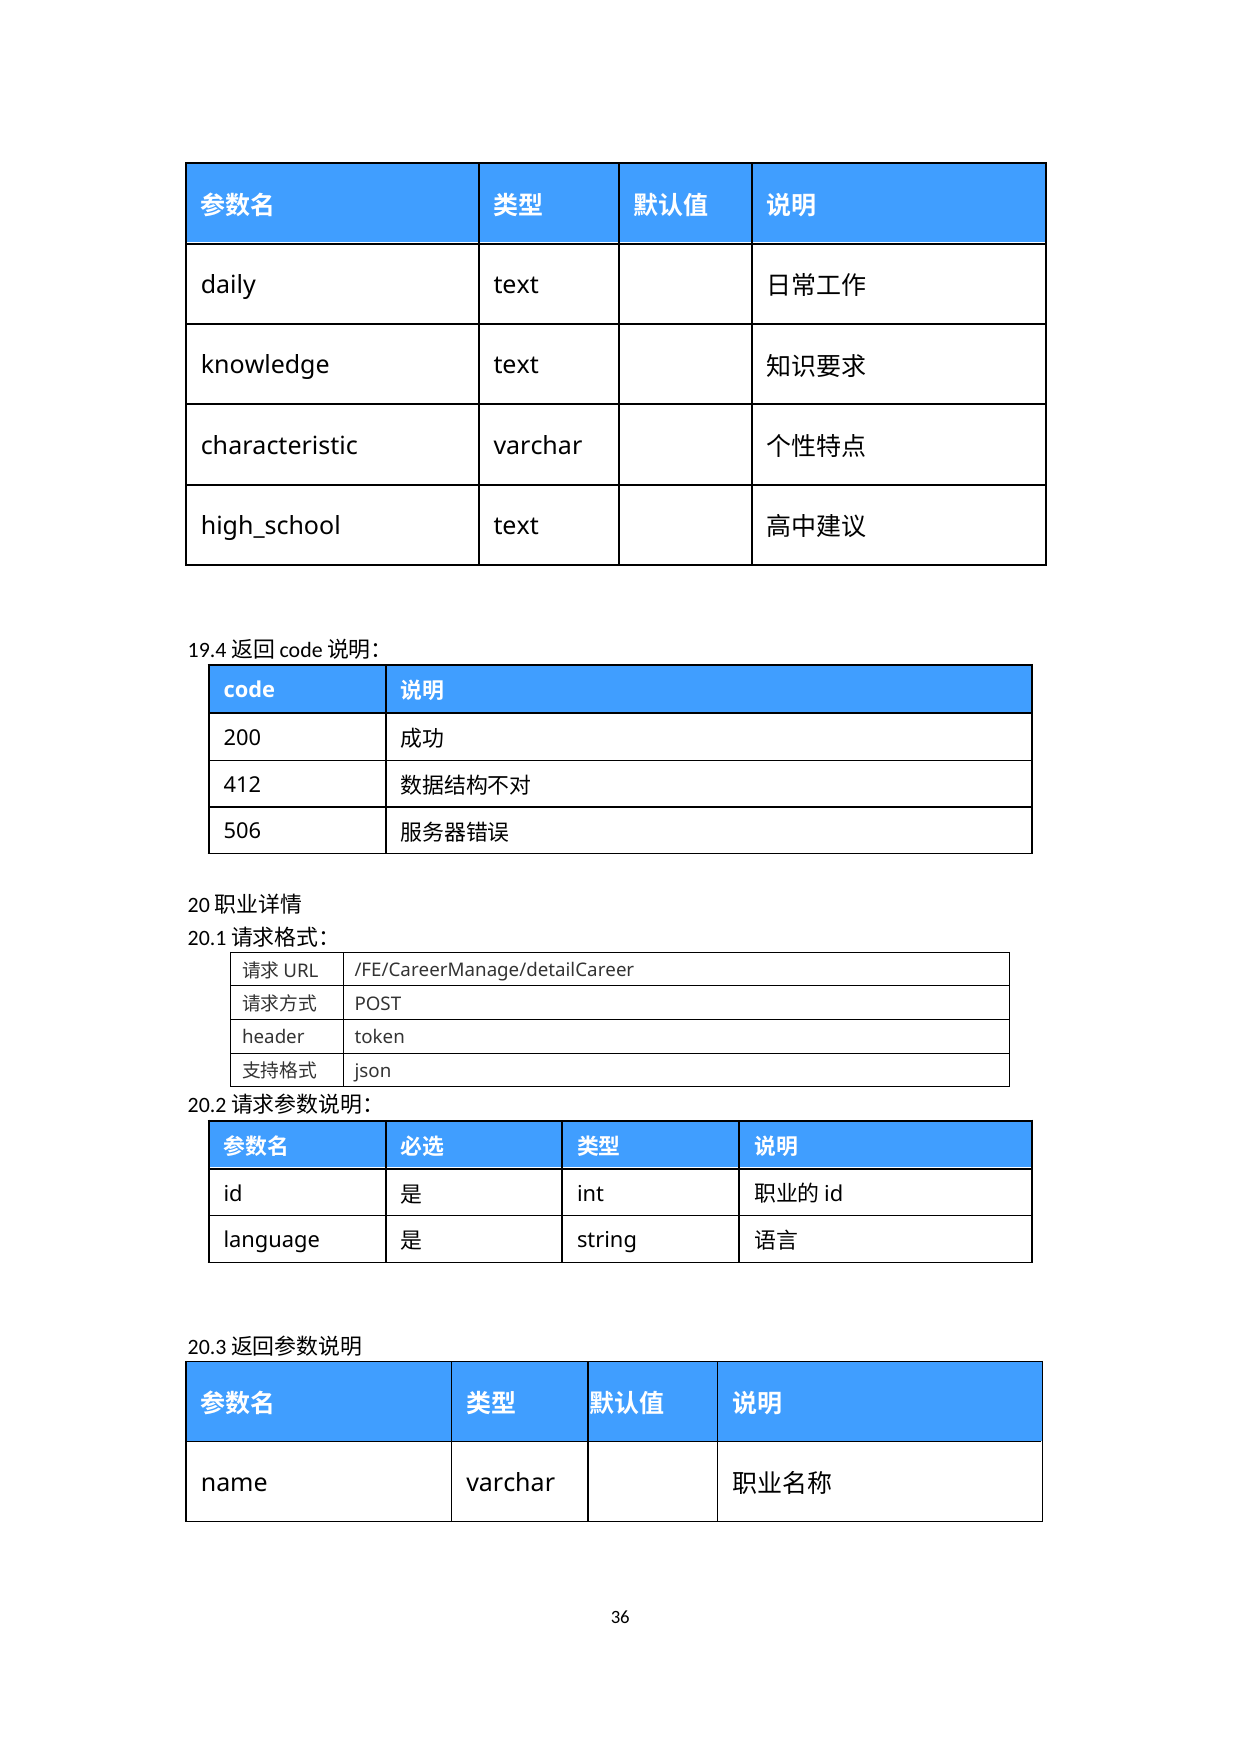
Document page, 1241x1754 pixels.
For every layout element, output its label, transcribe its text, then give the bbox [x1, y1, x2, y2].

table_cell 支持格式 [231, 1054, 343, 1086]
table_cell daily [187, 245, 478, 323]
table_header 类型 [480, 164, 618, 242]
table_header 类型 [563, 1122, 738, 1167]
table_header 参数名 [187, 1362, 451, 1441]
table_cell [620, 245, 751, 323]
table_cell 是 [387, 1170, 561, 1215]
table_cell header [231, 1020, 343, 1052]
table_cell knowledge [187, 325, 478, 403]
table_cell 200 [210, 714, 385, 759]
table_header 必选 [387, 1122, 561, 1167]
table_header 说明 [740, 1122, 1031, 1167]
table_cell [589, 1442, 717, 1521]
table_cell high_school [187, 486, 478, 564]
table_cell 请求方式 [231, 986, 343, 1019]
text 19.4 返回code说明： [187, 631, 1053, 664]
table_cell text [480, 245, 618, 323]
table_header 默认值 [620, 164, 751, 242]
table_cell 高中建议 [753, 486, 1045, 564]
table_cell int [563, 1170, 738, 1215]
table_header 参数名 [187, 164, 478, 242]
table_cell 日常工作 [753, 245, 1045, 323]
table_cell 职业的id [740, 1170, 1031, 1215]
table_cell json [344, 1054, 1009, 1086]
table_cell characteristic [187, 405, 478, 484]
table_cell token [344, 1020, 1009, 1052]
table_header /FE/CareerManage/detailCareer [344, 953, 1009, 985]
table_cell POST [344, 986, 1009, 1019]
text 20.2请求参数说明： [187, 1087, 1053, 1119]
table_cell [620, 325, 751, 403]
table_cell id [210, 1170, 385, 1215]
table_cell text [480, 325, 618, 403]
table_header 默认值 [589, 1362, 717, 1441]
table_cell [620, 486, 751, 564]
table_header 请求URL [231, 953, 343, 985]
table_header 说明 [718, 1362, 1042, 1441]
table_cell 知识要求 [753, 325, 1045, 403]
table_cell 语言 [740, 1216, 1031, 1262]
table_cell 506 [210, 808, 385, 853]
text 20.3返回参数说明 [187, 1328, 1053, 1361]
table_cell 成功 [387, 714, 1031, 759]
table_header 说明 [753, 164, 1045, 242]
table_cell 数据结构不对 [387, 761, 1031, 806]
text 20.1请求格式： [187, 919, 1053, 952]
table_cell 职业名称 [718, 1441, 1042, 1521]
table_cell [620, 405, 751, 484]
table_cell 412 [210, 761, 385, 806]
table_cell 个性特点 [753, 405, 1045, 484]
table_cell 是 [387, 1216, 561, 1262]
table_cell name [187, 1442, 451, 1521]
table_header code [210, 666, 385, 712]
table_header 类型 [452, 1362, 587, 1441]
table_cell string [563, 1216, 738, 1262]
text 20职业详情 [187, 887, 1053, 919]
table_cell text [480, 486, 618, 564]
table_cell varchar [452, 1442, 587, 1521]
table_header 说明 [387, 666, 1031, 712]
table_cell varchar [480, 405, 618, 484]
table_header 参数名 [210, 1122, 385, 1167]
table_cell 服务器错误 [387, 808, 1031, 853]
table_cell language [210, 1216, 385, 1262]
